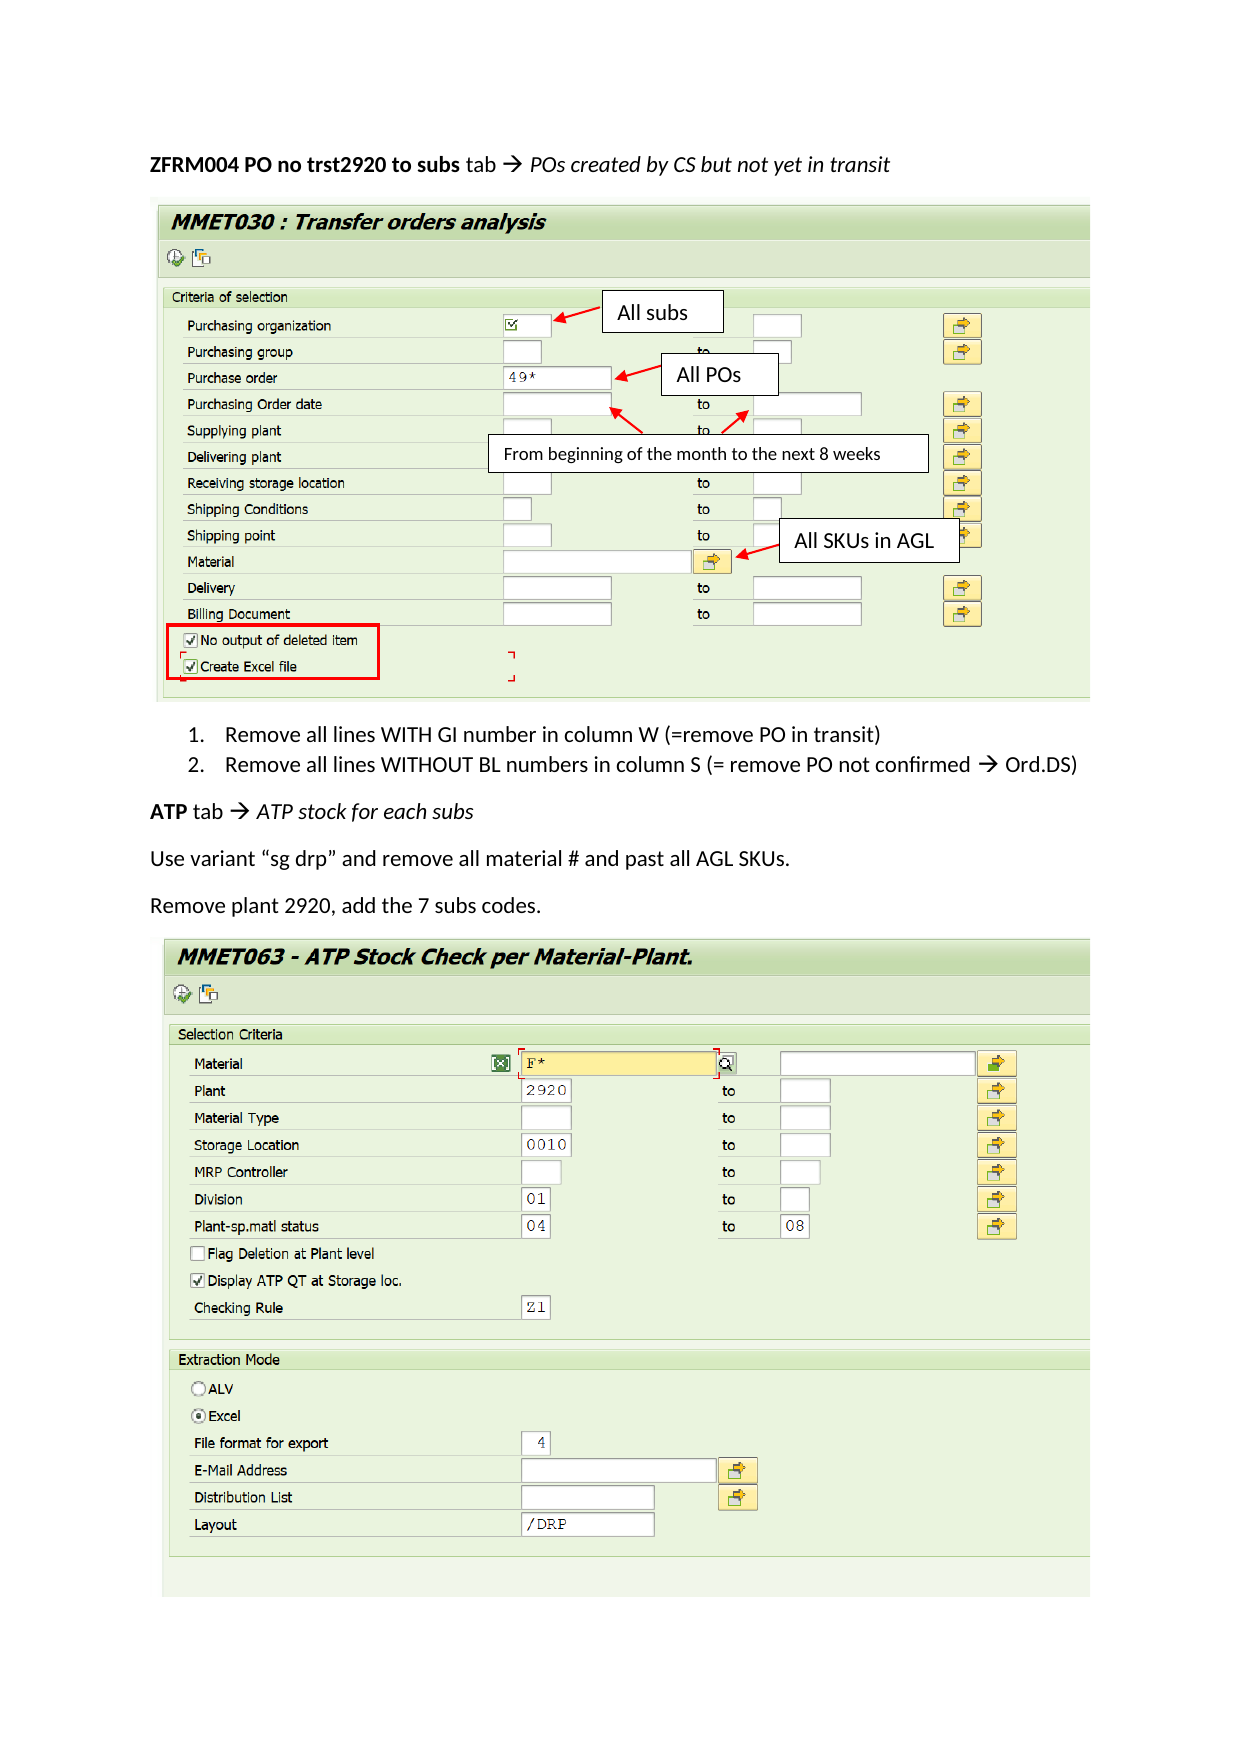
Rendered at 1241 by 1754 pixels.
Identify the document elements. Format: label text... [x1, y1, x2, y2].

picture [150, 196, 1091, 702]
picture [150, 937, 1091, 1597]
text ATP tab ATP stock for each subs [150, 797, 1090, 825]
text Remove plant 2920, add the 7 subs codes. [150, 891, 1090, 919]
text Use variant “sg drp” and remove all material # and past all AGL SKUs. [150, 844, 1090, 872]
list Remove all lines WITH GI number in column W (=remove PO in transit) [187, 720, 1090, 748]
list Remove all lines WITHOUT BL numbers in column S (= remove PO not confirmed Ord.DS) [187, 750, 1090, 778]
text ZFRM004 PO no trst2920 to subs tab POs created by CS but not yet in transit [150, 150, 1090, 178]
